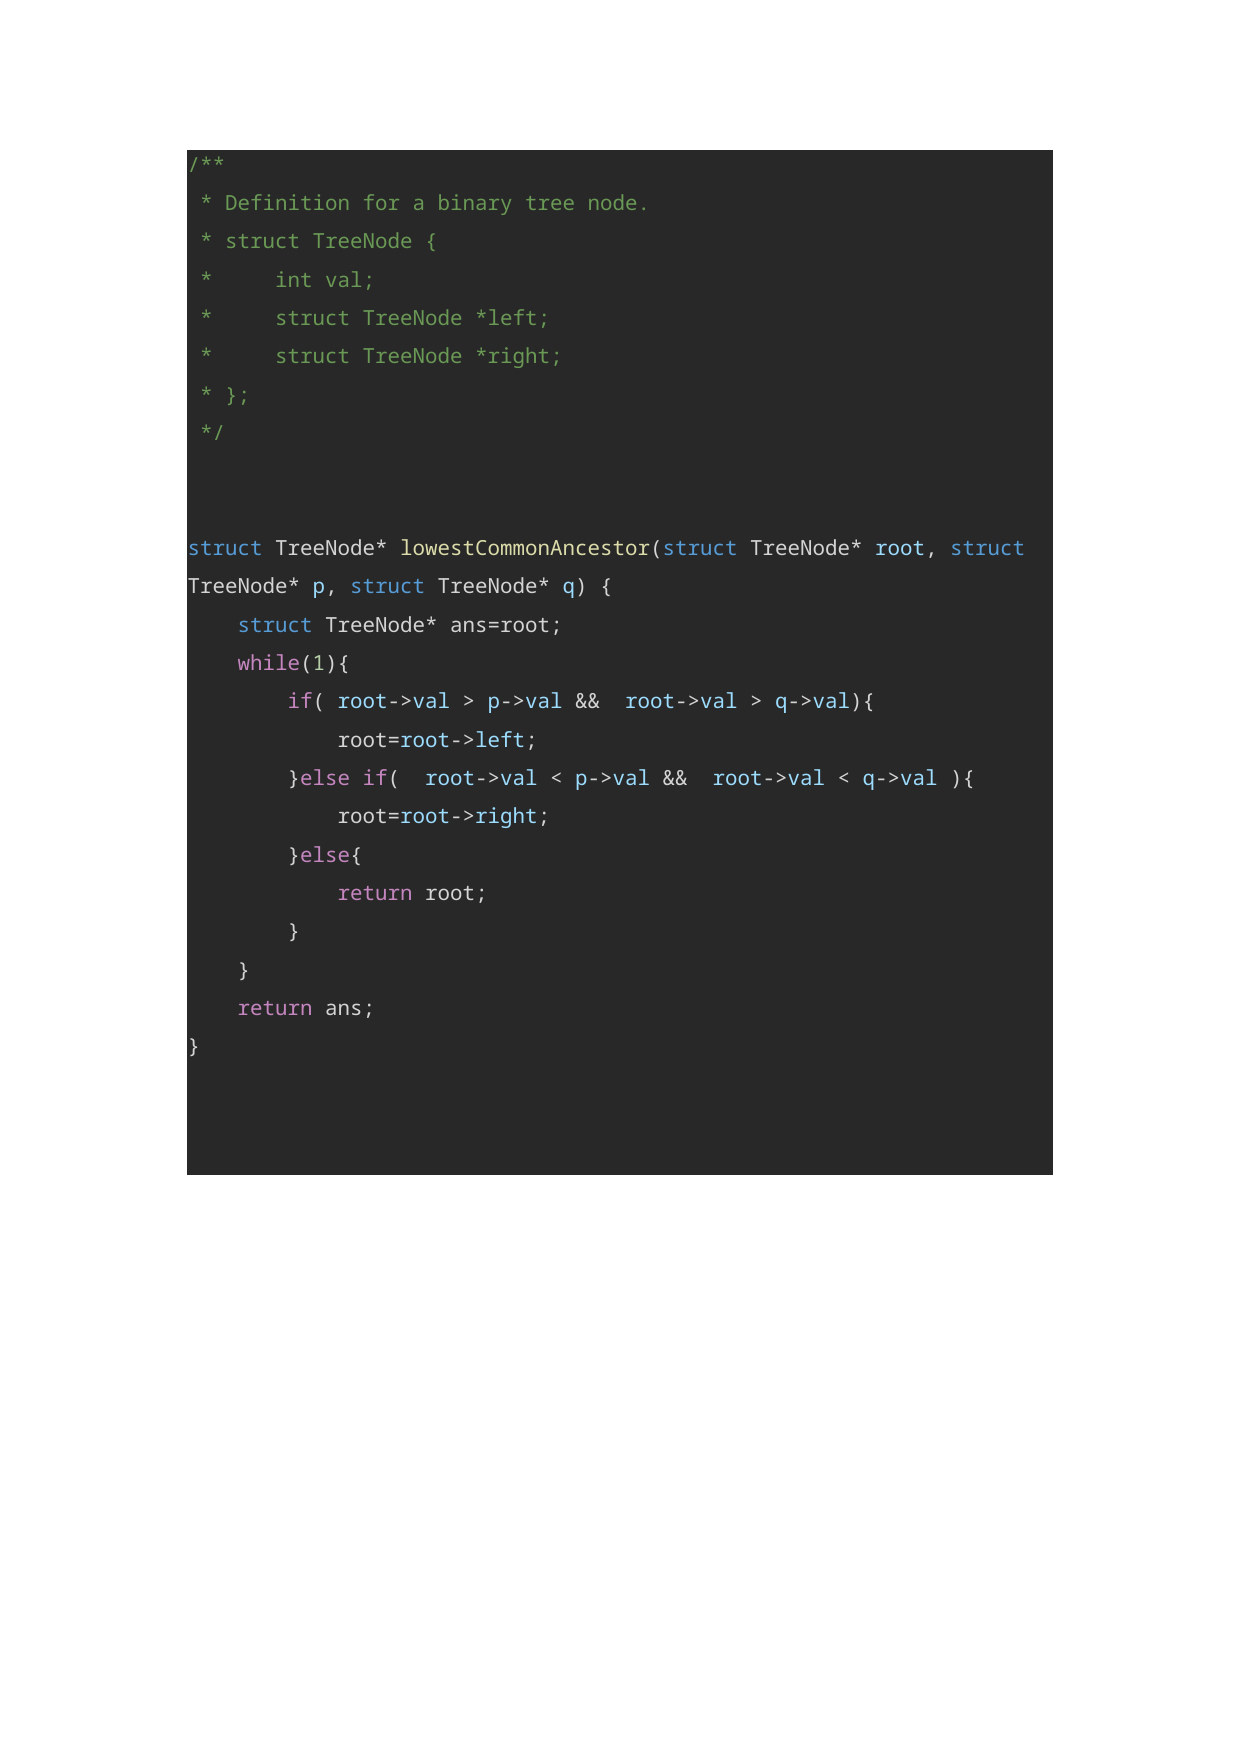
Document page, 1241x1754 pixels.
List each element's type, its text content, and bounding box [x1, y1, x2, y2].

text * struct TreeNode *left; [187, 303, 1053, 332]
text } [187, 917, 1053, 945]
text root=root->right; [187, 802, 1053, 830]
text * Definition for a binary tree node. [187, 188, 1053, 217]
text * }; [187, 380, 1053, 408]
text } [187, 955, 1053, 983]
text * int val; [187, 265, 1053, 293]
text root=root->left; [187, 725, 1053, 753]
text struct TreeNode* ans=root; [187, 610, 1053, 638]
text while(1){ [187, 648, 1053, 677]
text }else{ [187, 840, 1053, 868]
text }else if( root->val < p->val && root->val < q->val ){ [187, 763, 1053, 792]
text if( root->val > p->val && root->val > q->val){ [187, 687, 1053, 715]
text /** [187, 150, 1053, 178]
text */ [187, 418, 1053, 447]
text * struct TreeNode *right; [187, 342, 1053, 370]
text return ans; [187, 993, 1053, 1022]
text * struct TreeNode { [187, 227, 1053, 255]
text struct TreeNode* lowestCommonAncestor(struct TreeNode* root, struct TreeNode* p, struct TreeNode* q) { [187, 533, 1053, 600]
text } [187, 1032, 1053, 1060]
text return root; [187, 878, 1053, 907]
